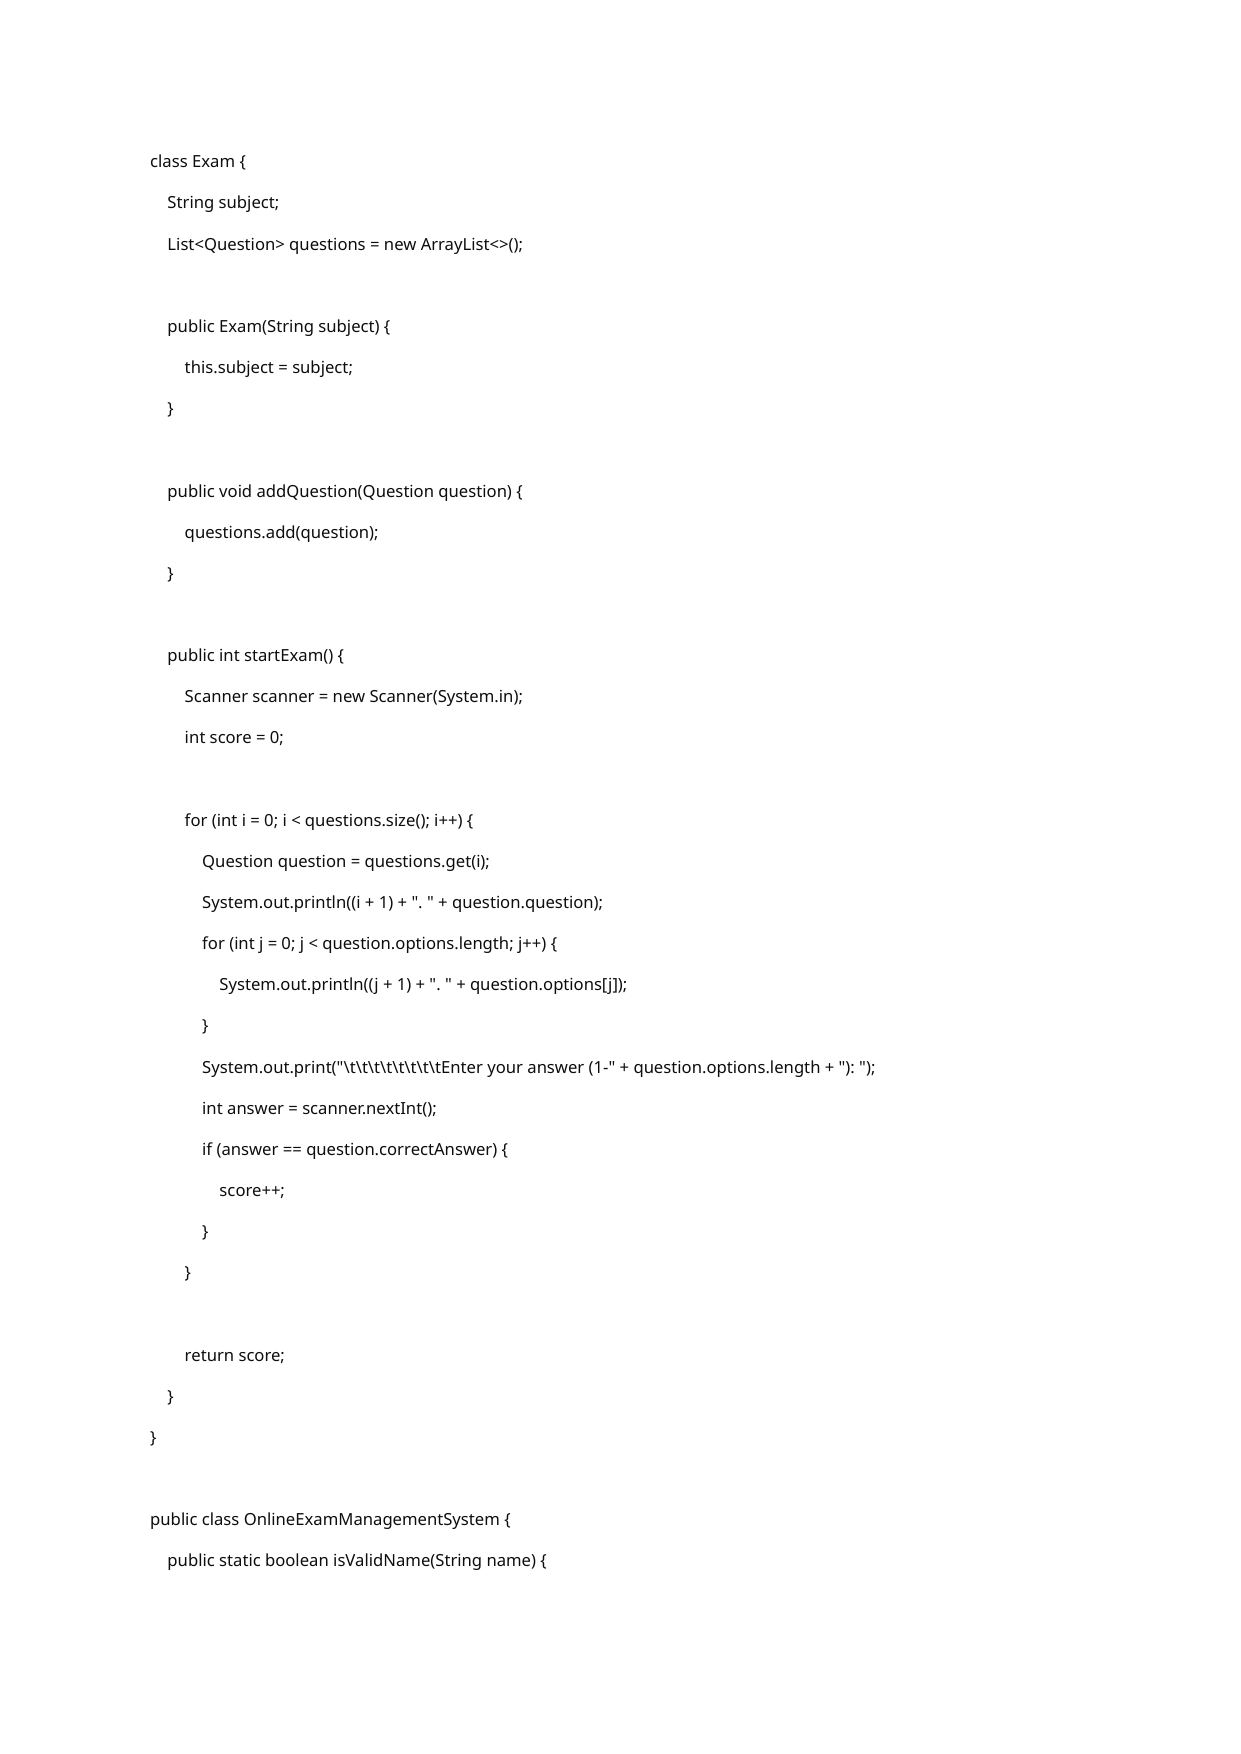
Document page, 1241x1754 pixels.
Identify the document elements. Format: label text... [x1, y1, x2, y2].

text Question question = questions.get(i); [150, 849, 1090, 872]
text } [150, 397, 1090, 419]
text } [150, 1261, 1090, 1284]
text List<Question> questions = new ArrayList<>(); [150, 232, 1090, 255]
text System.out.println((i + 1) + ". " + question.question); [150, 891, 1090, 913]
text System.out.println((j + 1) + ". " + question.options[j]); [150, 973, 1090, 996]
text int answer = scanner.nextInt(); [150, 1096, 1090, 1119]
text } [150, 1426, 1090, 1448]
text Scanner scanner = new Scanner(System.in); [150, 685, 1090, 708]
text this.subject = subject; [150, 356, 1090, 378]
text for (int i = 0; i < questions.size(); i++) { [150, 808, 1090, 831]
text for (int j = 0; j < question.options.length; j++) { [150, 932, 1090, 954]
text String subject; [150, 191, 1090, 214]
text class Exam { [150, 150, 1090, 173]
text int score = 0; [150, 726, 1090, 749]
text public class OnlineExamManagementSystem { [150, 1508, 1090, 1531]
text } [150, 561, 1090, 584]
text questions.add(question); [150, 520, 1090, 543]
text } [150, 1014, 1090, 1037]
text score++; [150, 1179, 1090, 1201]
text public int startExam() { [150, 644, 1090, 666]
text return score; [150, 1343, 1090, 1366]
text System.out.print("\t\t\t\t\t\t\t\tEnter your answer (1-" + question.options.length + "): "); [150, 1055, 1090, 1078]
text public Exam(String subject) { [150, 314, 1090, 337]
text } [150, 1220, 1090, 1242]
text } [150, 1384, 1090, 1407]
text public void addQuestion(Question question) { [150, 479, 1090, 502]
text if (answer == question.correctAnswer) { [150, 1137, 1090, 1160]
text public static boolean isValidName(String name) { [150, 1549, 1090, 1572]
